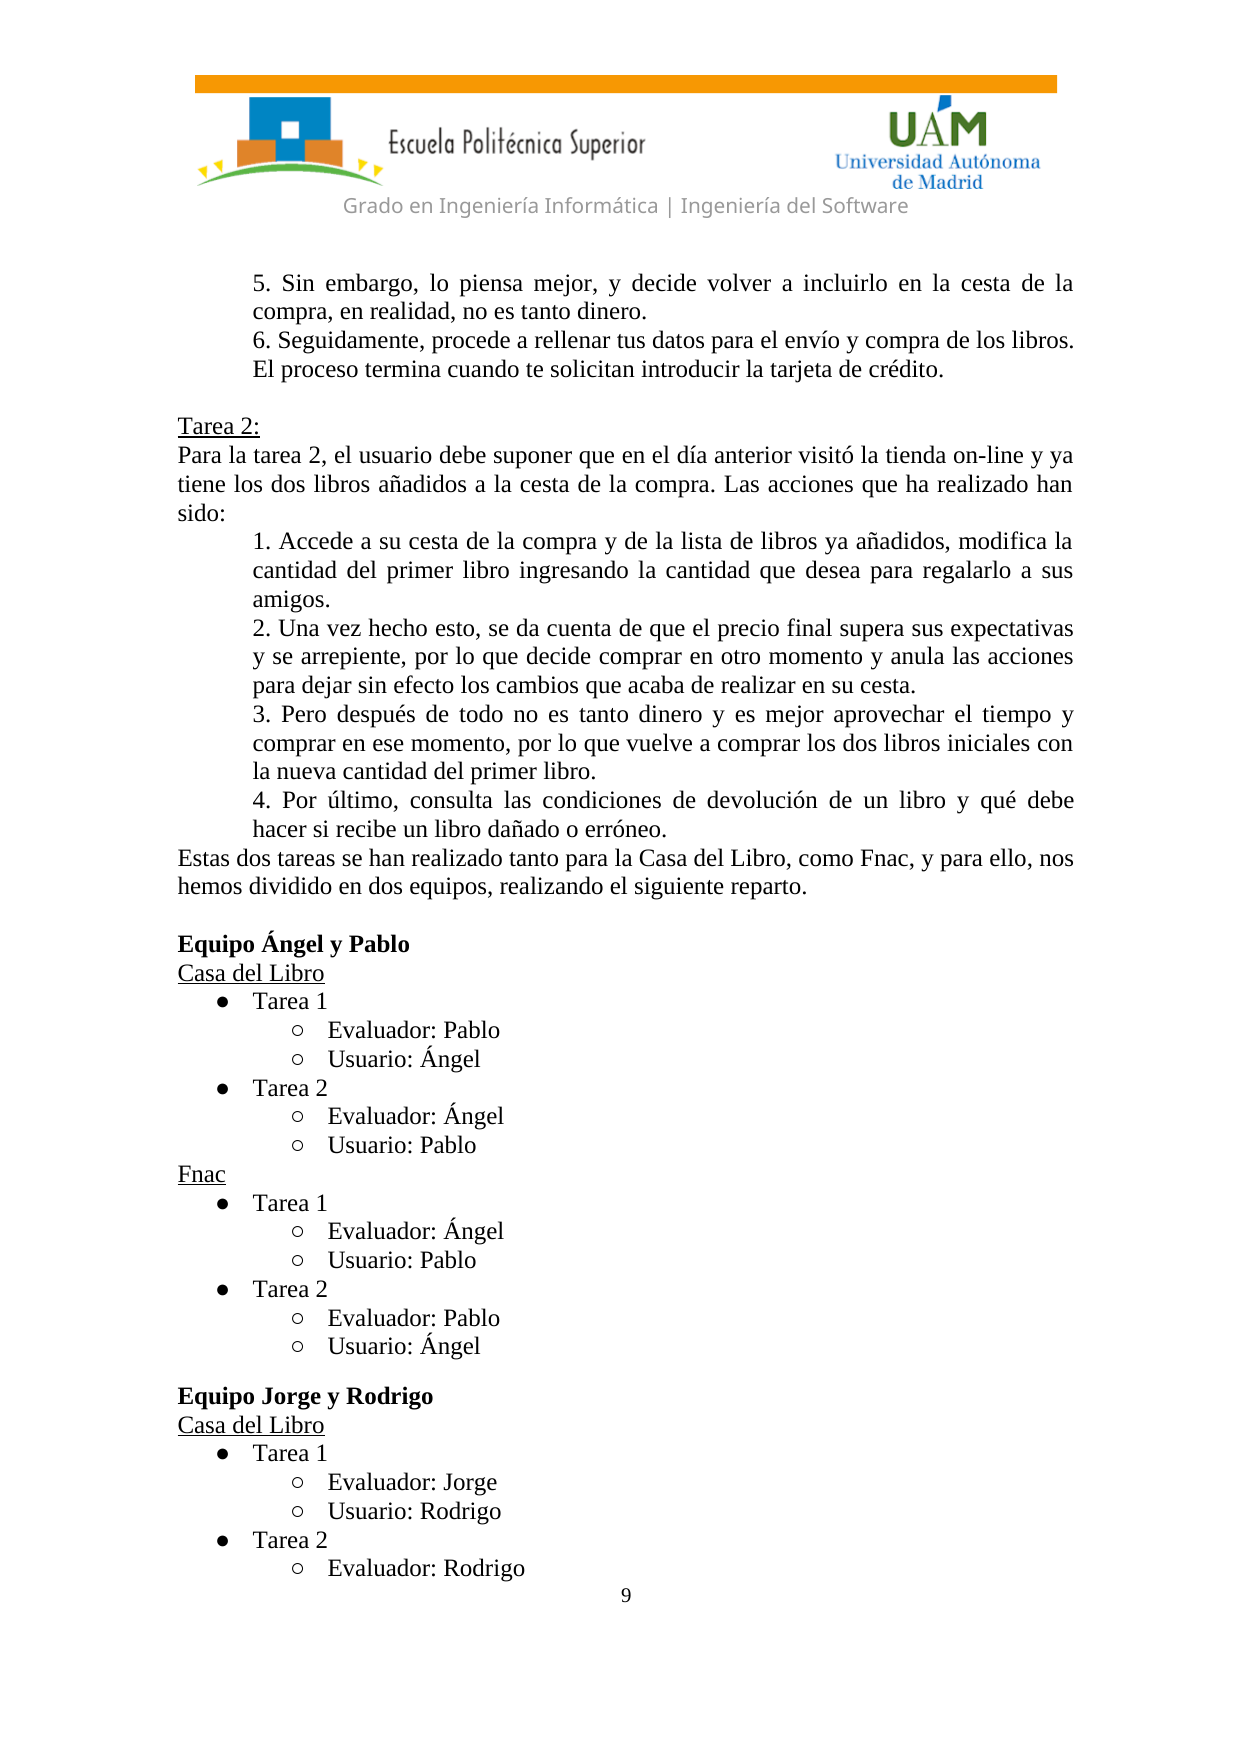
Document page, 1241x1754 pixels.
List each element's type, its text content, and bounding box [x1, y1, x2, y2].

text 2. Una vez hecho esto, se da cuenta de que el precio final supera sus expectativas y se arrepiente, por lo que decide comprar en otro momento y anula las acciones para dejar sin efecto los cambios que acaba de realizar en su cesta. [252, 613, 1075, 699]
picture [195, 75, 1058, 191]
list Evaluador: Jorge [290, 1467, 1075, 1496]
text 3. Pero después de todo no es tanto dinero y es mejor aprovechar el tiempo y comprar en ese momento, por lo que vuelve a comprar los dos libros iniciales con la nueva cantidad del primer libro. [252, 699, 1075, 785]
list Usuario: Pablo [290, 1245, 1075, 1274]
text Fnac [177, 1159, 1075, 1188]
text Casa del Libro [177, 958, 1075, 986]
text Equipo Ángel y Pablo [177, 929, 1075, 958]
list Usuario: Pablo [290, 1130, 1075, 1159]
list Evaluador: Pablo [290, 1015, 1075, 1044]
list Tarea 1 [215, 986, 1075, 1015]
list Tarea 1 [215, 1438, 1075, 1467]
text Equipo Jorge y Rodrigo [177, 1381, 1075, 1410]
text Casa del Libro [177, 1410, 1075, 1438]
list Usuario: Rodrigo [290, 1496, 1075, 1525]
list Usuario: Ángel [290, 1044, 1075, 1073]
list Tarea 1 [215, 1188, 1075, 1216]
list Tarea 2 [215, 1274, 1075, 1303]
list Evaluador: Rodrigo [290, 1553, 1075, 1582]
text 6. Seguidamente, procede a rellenar tus datos para el envío y compra de los libros. El proceso termina cuando te solicitan introducir la tarjeta de crédito. [252, 325, 1075, 383]
list Evaluador: Ángel [290, 1216, 1075, 1245]
list Tarea 2 [215, 1073, 1075, 1101]
list Usuario: Ángel [290, 1331, 1075, 1360]
list Tarea 2 [215, 1525, 1075, 1553]
text 5. Sin embargo, lo piensa mejor, y decide volver a incluirlo en la cesta de la compra, en realidad, no es tanto dinero. [252, 268, 1075, 325]
text Estas dos tareas se han realizado tanto para la Casa del Libro, como Fnac, y para ello, nos hemos dividido en dos equipos, realizando el siguiente reparto. [177, 843, 1075, 900]
text Para la tarea 2, el usuario debe suponer que en el día anterior visitó la tienda on-line y ya tiene los dos libros añadidos a la cesta de la compra. Las acciones que ha realizado han sido: [177, 440, 1075, 526]
list Evaluador: Pablo [290, 1303, 1075, 1331]
text 4. Por último, consulta las condiciones de devolución de un libro y qué debe hacer si recibe un libro dañado o erróneo. [252, 785, 1075, 843]
list Evaluador: Ángel [290, 1101, 1075, 1130]
text 1. Accede a su cesta de la compra y de la lista de libros ya añadidos, modifica la cantidad del primer libro ingresando la cantidad que desea para regalarlo a sus amigos. [252, 526, 1075, 613]
text Tarea 2: [177, 411, 1075, 440]
